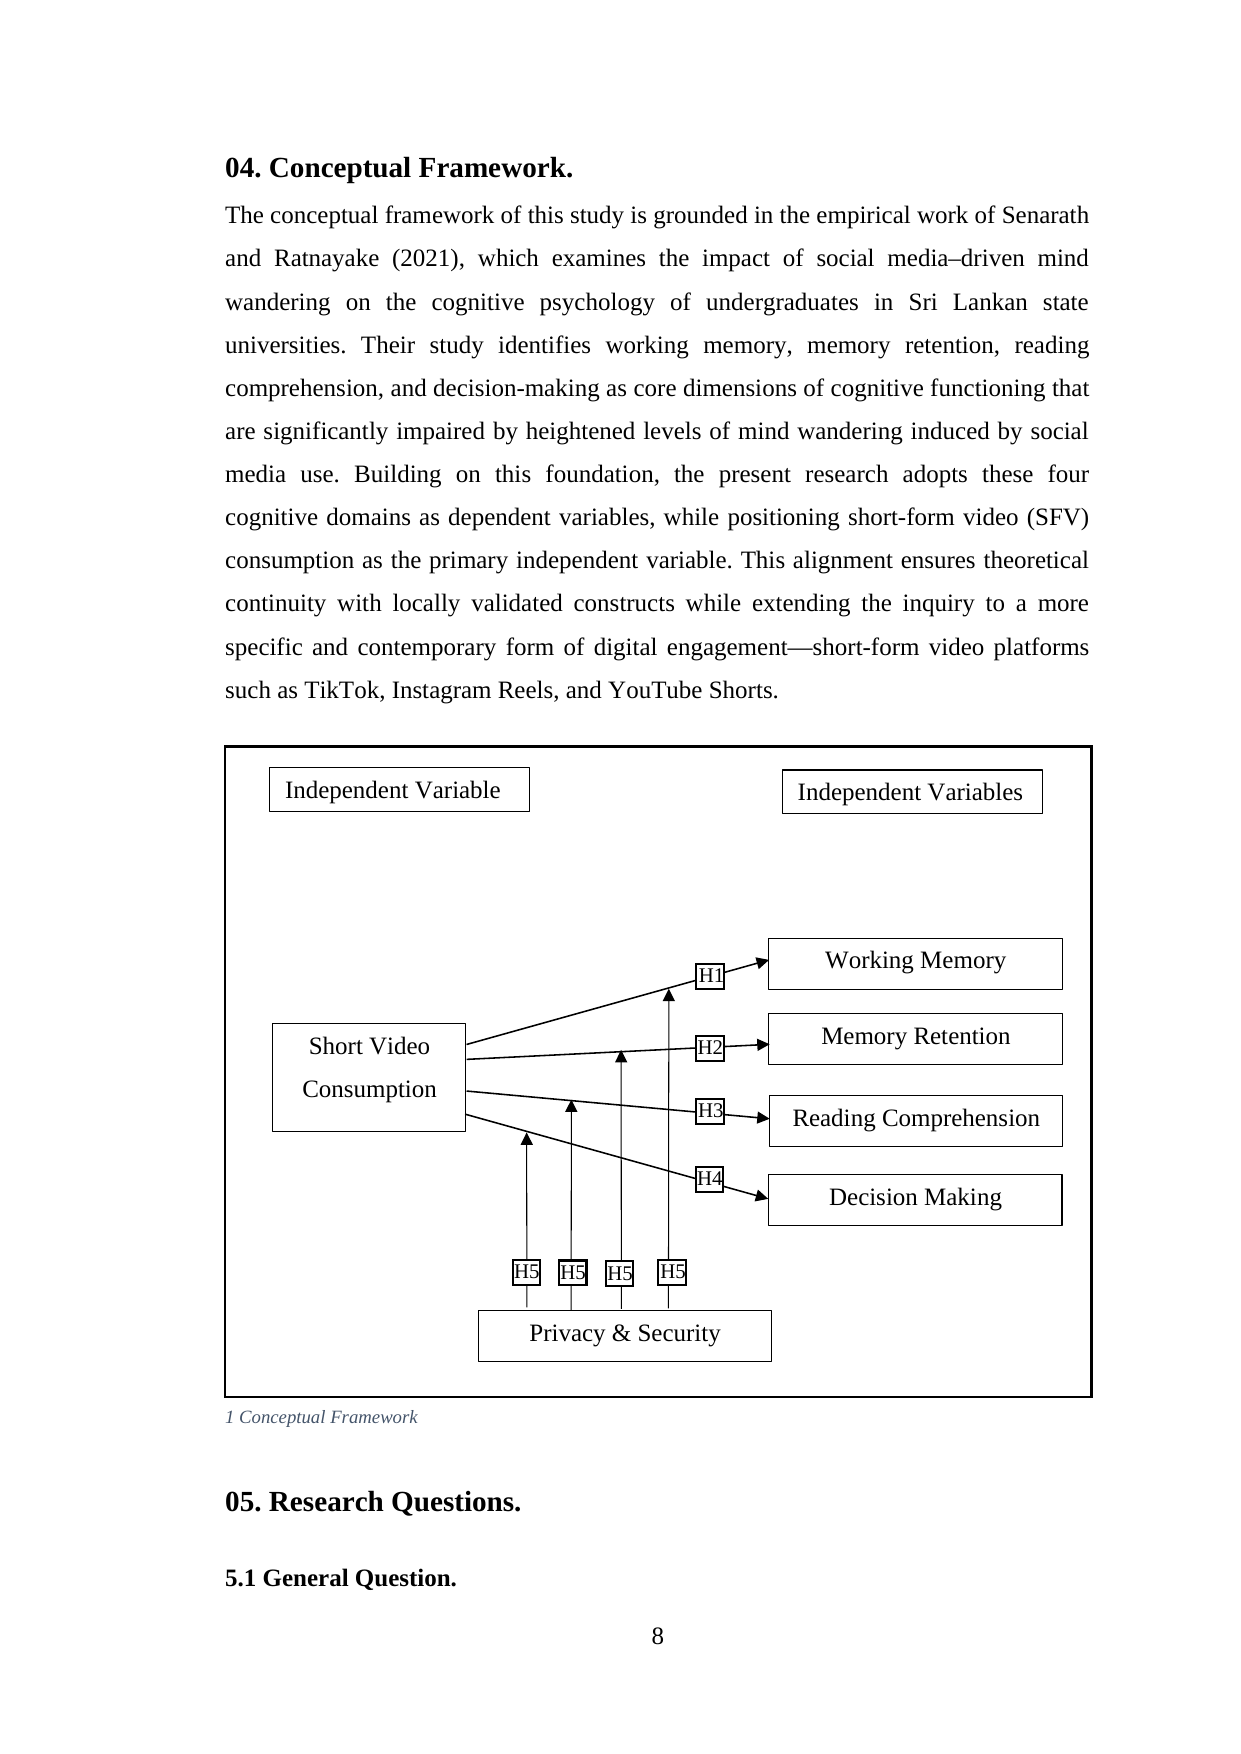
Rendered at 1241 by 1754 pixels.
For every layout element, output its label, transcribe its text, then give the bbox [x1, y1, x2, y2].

subtitle 05. Research Questions. [225, 1484, 1090, 1517]
subtitle 5.1 General Question. [225, 1563, 1090, 1592]
subtitle 04. Conceptual Framework. [225, 150, 1090, 183]
text The conceptual framework of this study is grounded in the empirical work of Senarath and Ratnayake (2021), which examines the impact of social media–driven mind wandering on the cognitive psychology of undergraduates in Sri Lankan state universities. Their study identifies working memory, memory retention, reading comprehension, and decision-making as core dimensions of cognitive functioning that are significantly impaired by heightened levels of mind wandering induced by social media use. Building on this foundation, the present research adopts these four cognitive domains as dependent variables, while positioning short-form video (SFV) consumption as the primary independent variable. This alignment ensures theoretical continuity with locally validated constructs while extending the inquiry to a more specific and contemporary form of digital engagement—short-form video platforms such as TikTok, Instagram Reels, and YouTube Shorts. [225, 200, 1090, 703]
